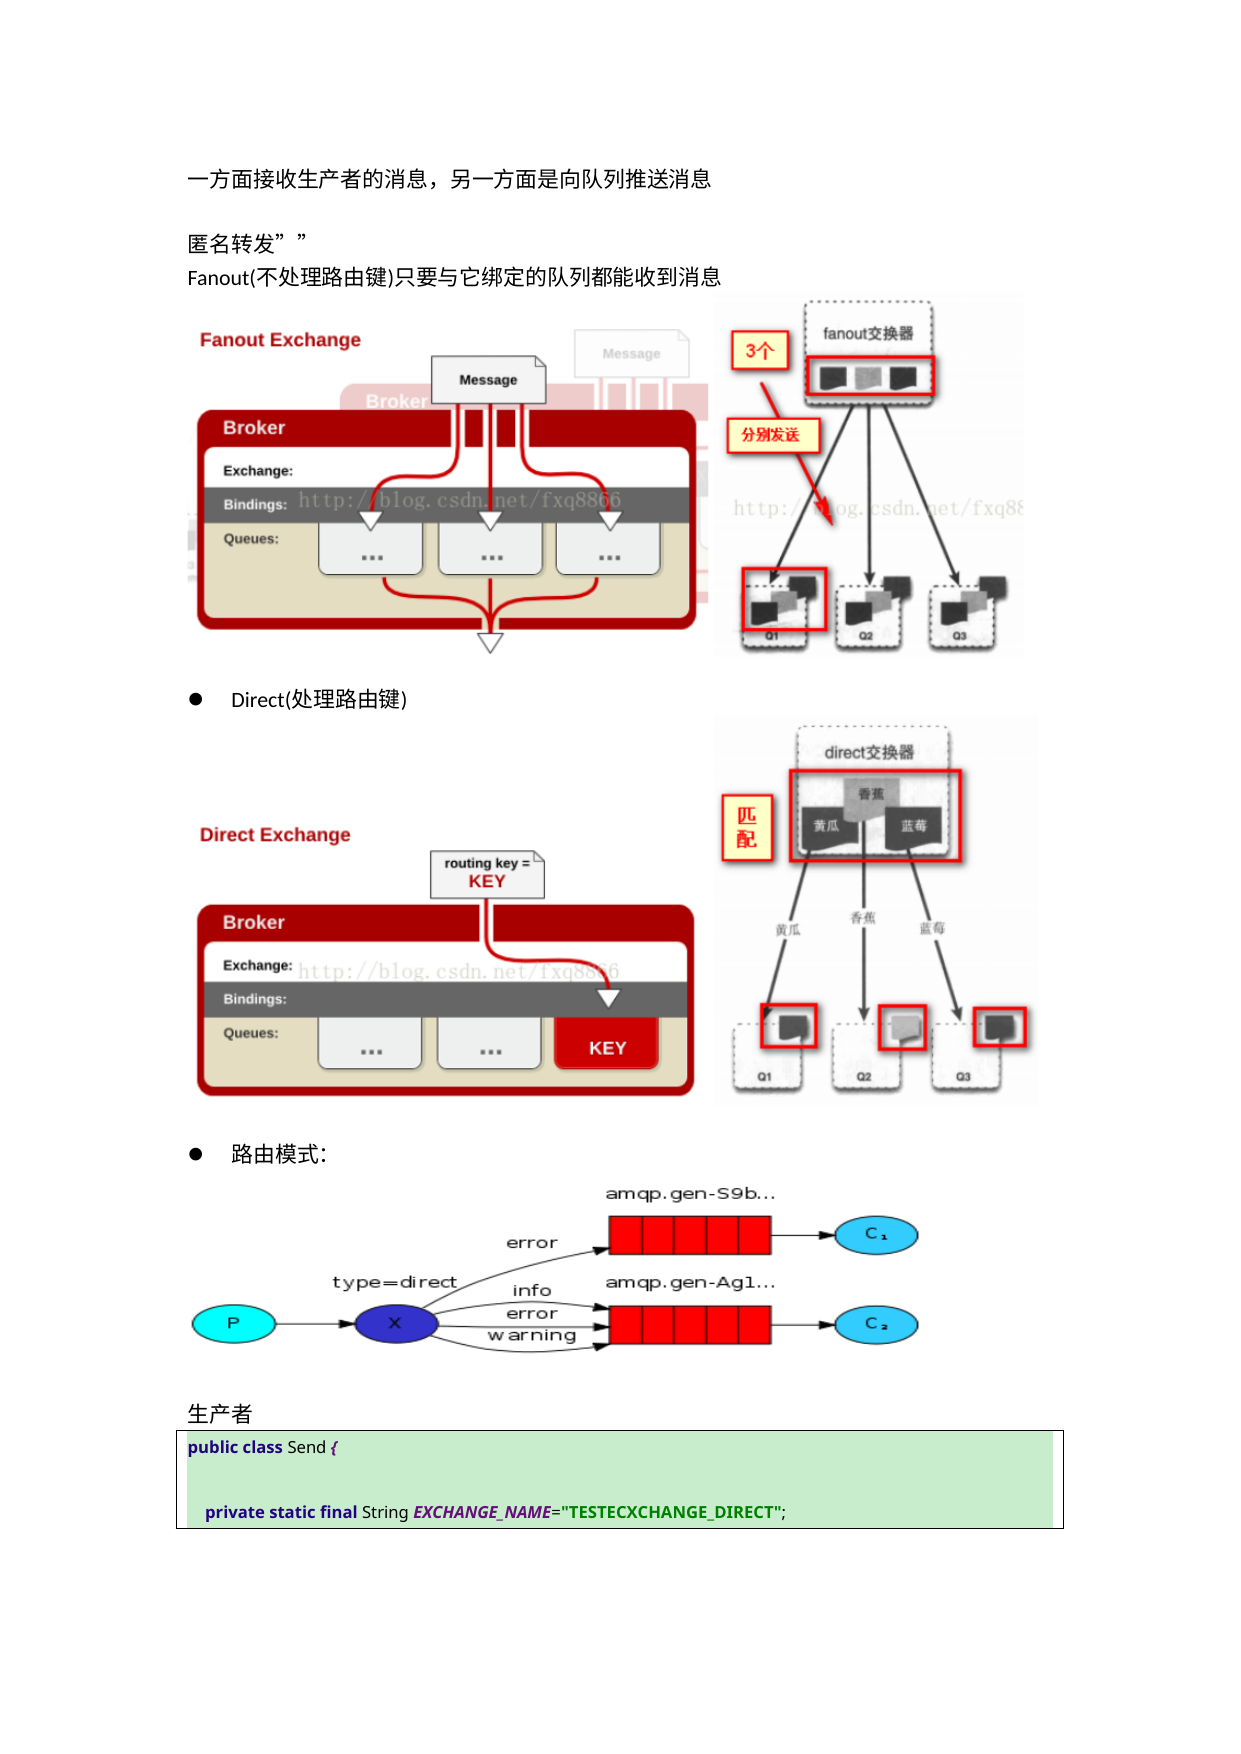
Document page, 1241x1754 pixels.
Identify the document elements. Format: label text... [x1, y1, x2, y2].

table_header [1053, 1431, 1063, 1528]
picture [187, 714, 1039, 1107]
list 路由模式： [187, 1137, 1053, 1169]
picture [187, 292, 1024, 657]
list Direct(处理路由键) [187, 682, 1053, 714]
text 一方面接收生产者的消息，另一方面是向队列推送消息 [187, 162, 1053, 194]
text Fanout(不处理路由键)只要与它绑定的队列都能收到消息 [187, 259, 1053, 292]
list 生产者 [187, 1397, 1053, 1429]
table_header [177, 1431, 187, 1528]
picture [187, 1169, 924, 1374]
text 匿名转发”” [187, 227, 1053, 259]
